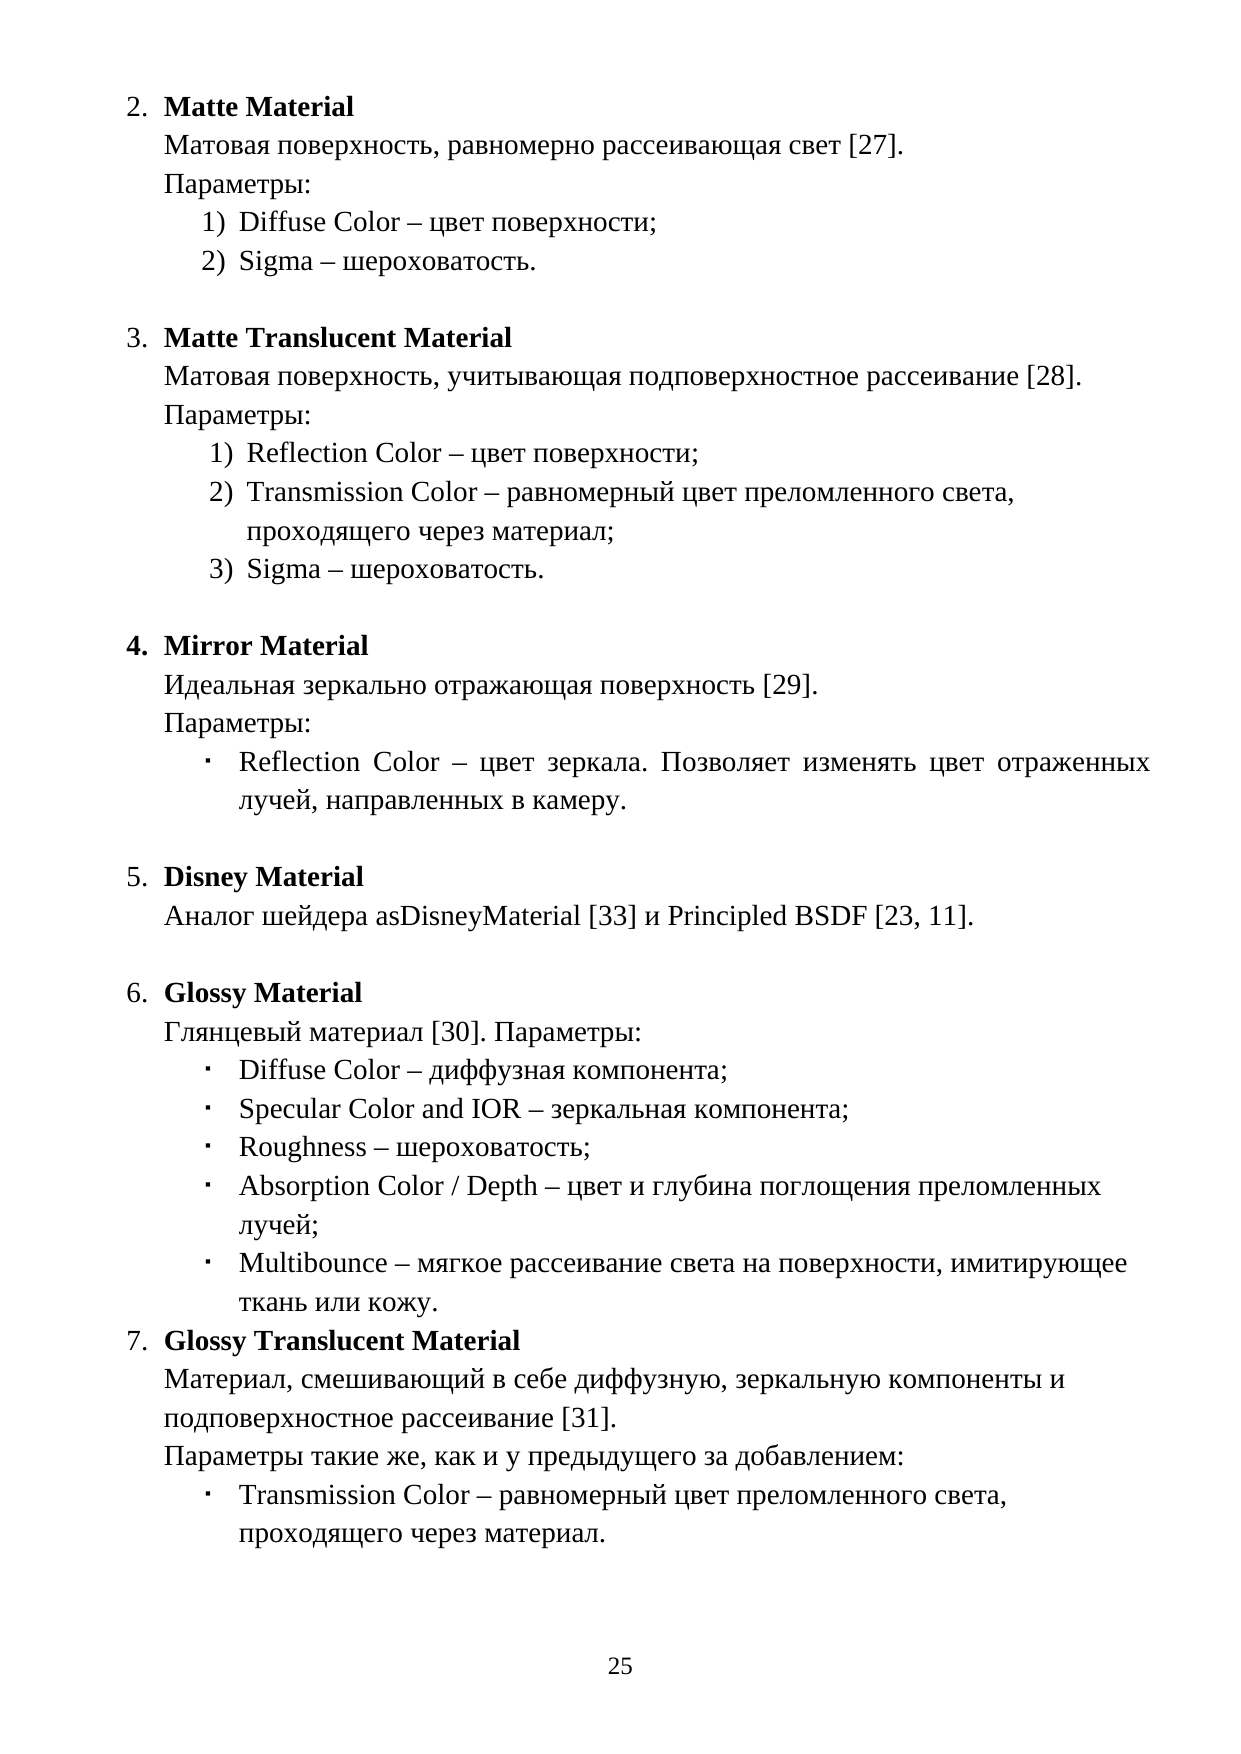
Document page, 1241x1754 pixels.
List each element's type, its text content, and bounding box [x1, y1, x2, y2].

list Идеальная зеркально отражающая поверхность [29]. [164, 667, 1152, 700]
list Multibounce – мягкое рассеивание света на поверхности, имитирующее ткань или кожу. [201, 1245, 1152, 1318]
list Параметры такие же, как и у предыдущего за добавлением: [164, 1438, 1152, 1472]
list Mirror Material [126, 628, 1152, 662]
list Glossy Material Глянцевый материал [30]. Параметры: [126, 975, 1152, 1047]
list Matte Translucent Material Матовая поверхность, учитывающая подповерхностное рассеивание [28]. [126, 320, 1152, 392]
list Reflection Color – цвет поверхности; [209, 436, 1152, 469]
list Sigma – шероховатость. [209, 551, 1152, 585]
list Параметры: [164, 705, 1152, 739]
list Transmission Color – равномерный цвет преломленного света, проходящего через материал; [209, 474, 1152, 546]
list Absorption Color / Depth – цвет и глубина поглощения преломленных лучей; [201, 1168, 1152, 1240]
list Disney Material Аналог шейдера asDisneyMaterial [33] и Principled BSDF [23, 11]. [126, 859, 1152, 932]
list Specular Color and IOR – зеркальная компонента; [201, 1091, 1152, 1124]
list Diffuse Color – цвет поверхности; [201, 204, 1152, 238]
list Reflection Color – цвет зеркала. Позволяет изменять цвет отраженных лучей, направленных в камеру. [201, 744, 1152, 816]
list Matte Material Матовая поверхность, равномерно рассеивающая свет [27]. Параметры: [126, 89, 1152, 199]
list Roughness – шероховатость; [201, 1129, 1152, 1163]
list Transmission Color – равномерный цвет преломленного света, проходящего через материал. [201, 1477, 1152, 1549]
list Diffuse Color – диффузная компонента; [201, 1052, 1152, 1086]
list Glossy Translucent Material Материал, смешивающий в себе диффузную, зеркальную компоненты и подповерхностное рассеивание [31]. [126, 1323, 1152, 1433]
list Параметры: [164, 397, 1152, 431]
list Sigma – шероховатость. [201, 243, 1152, 276]
